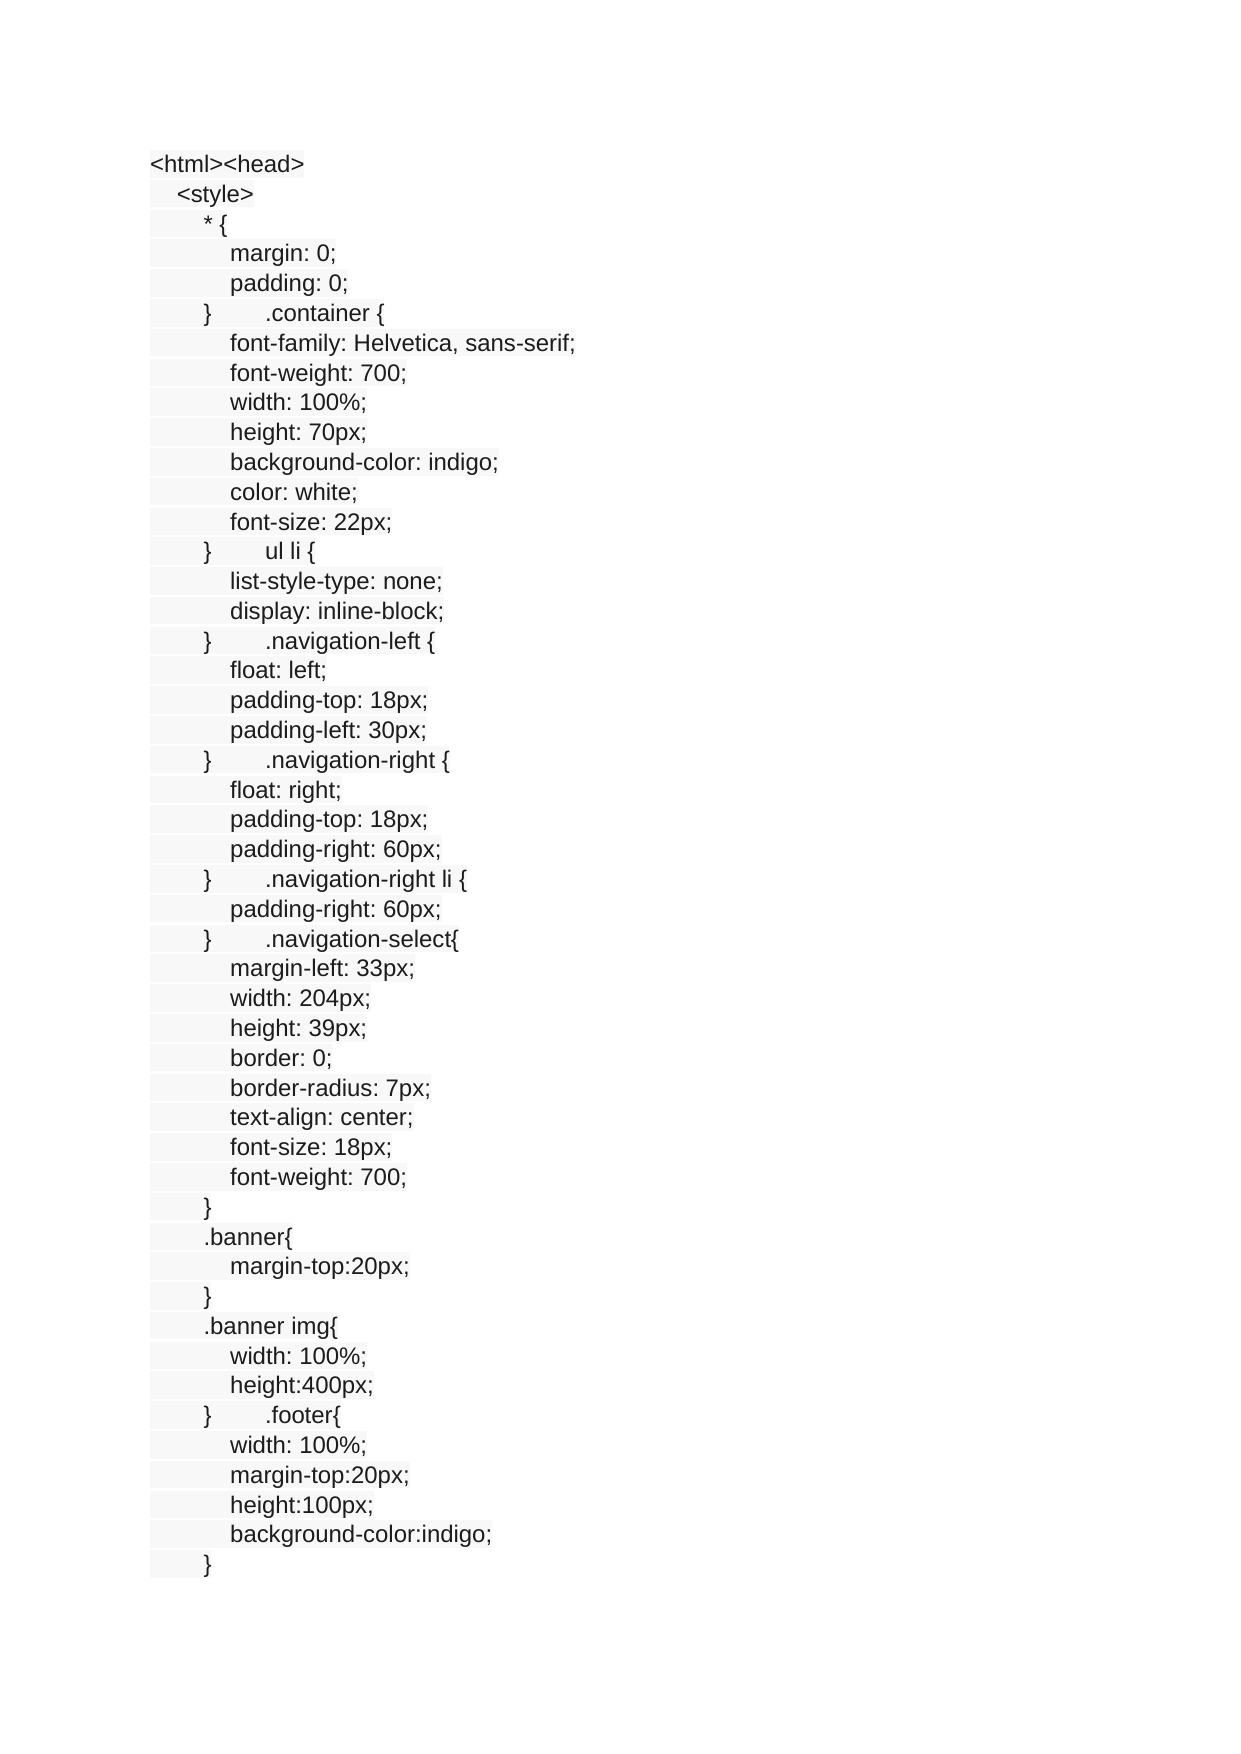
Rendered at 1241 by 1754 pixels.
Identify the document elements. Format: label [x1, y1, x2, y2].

text [150, 150, 1090, 1578]
